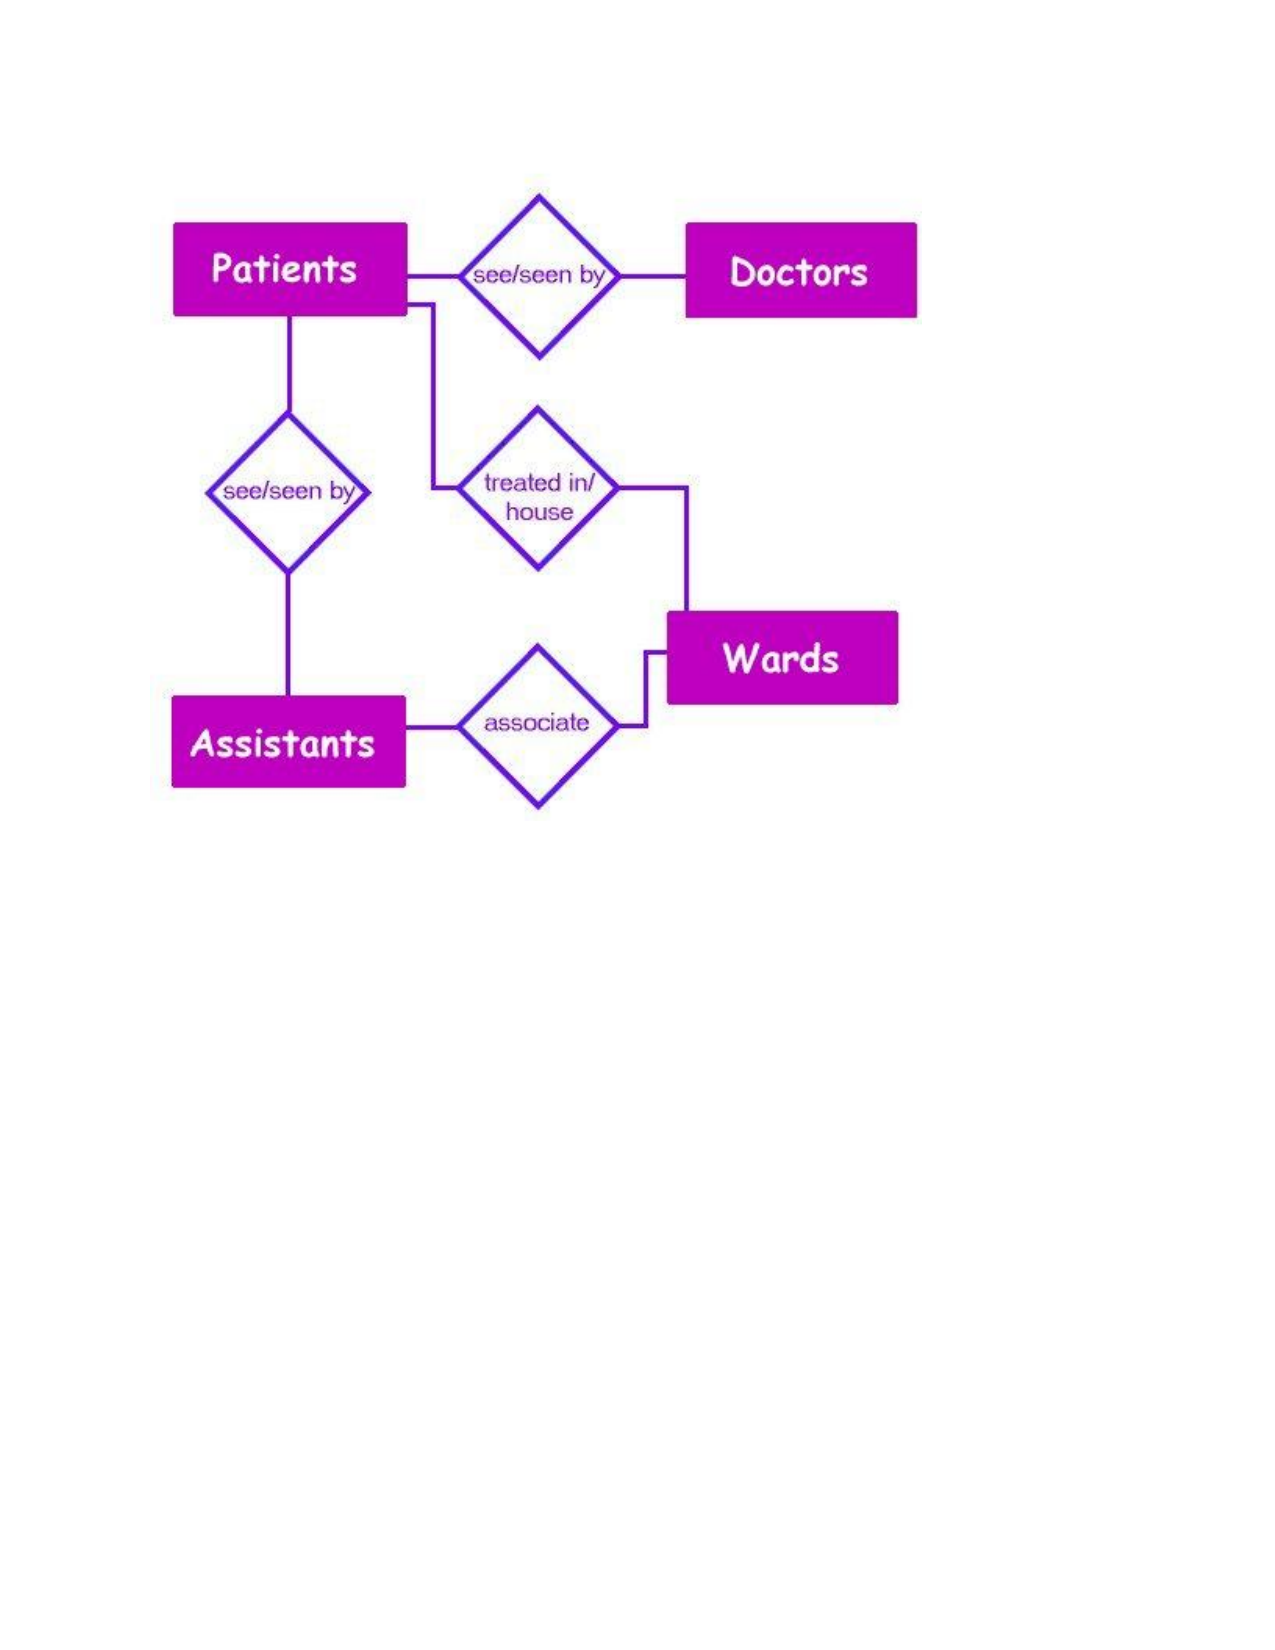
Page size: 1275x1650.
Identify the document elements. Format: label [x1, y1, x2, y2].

picture [150, 150, 922, 821]
